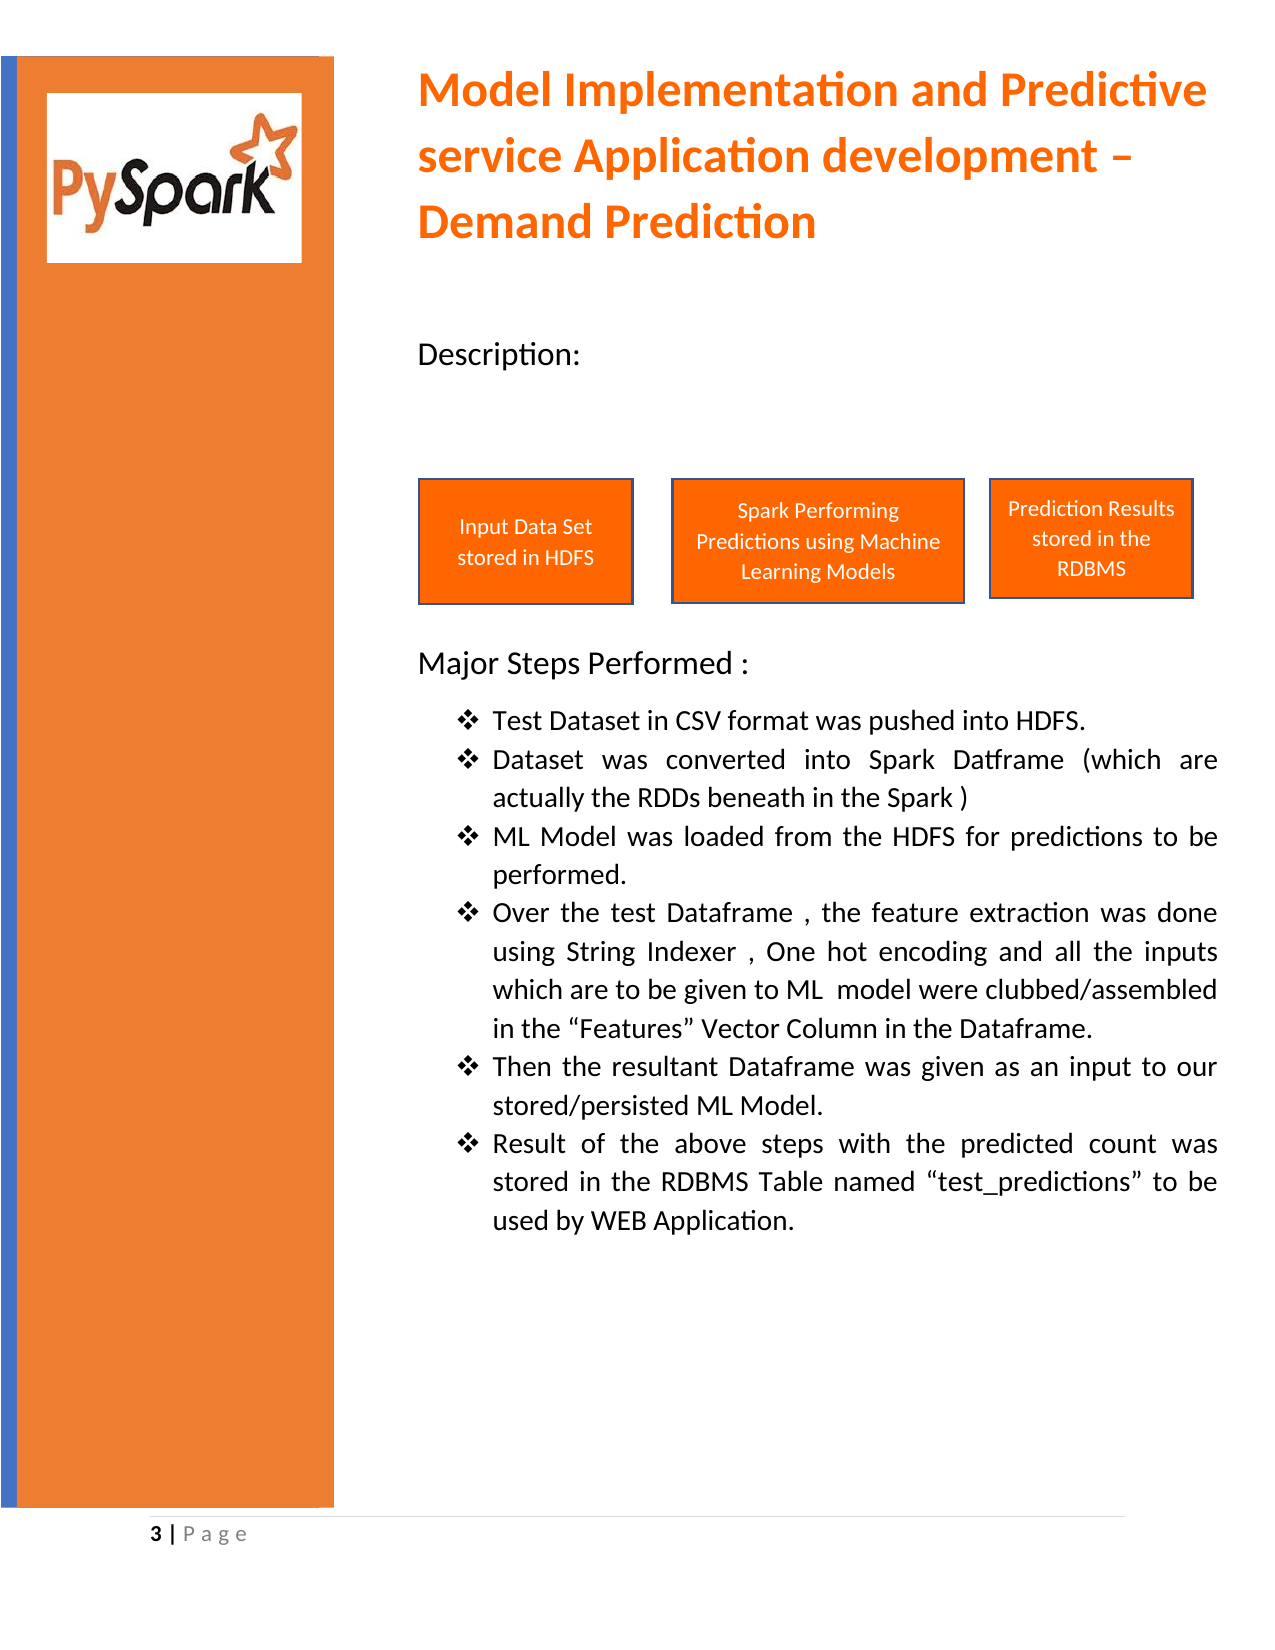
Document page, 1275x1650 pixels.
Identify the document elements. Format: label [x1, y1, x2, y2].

picture [46, 93, 302, 263]
